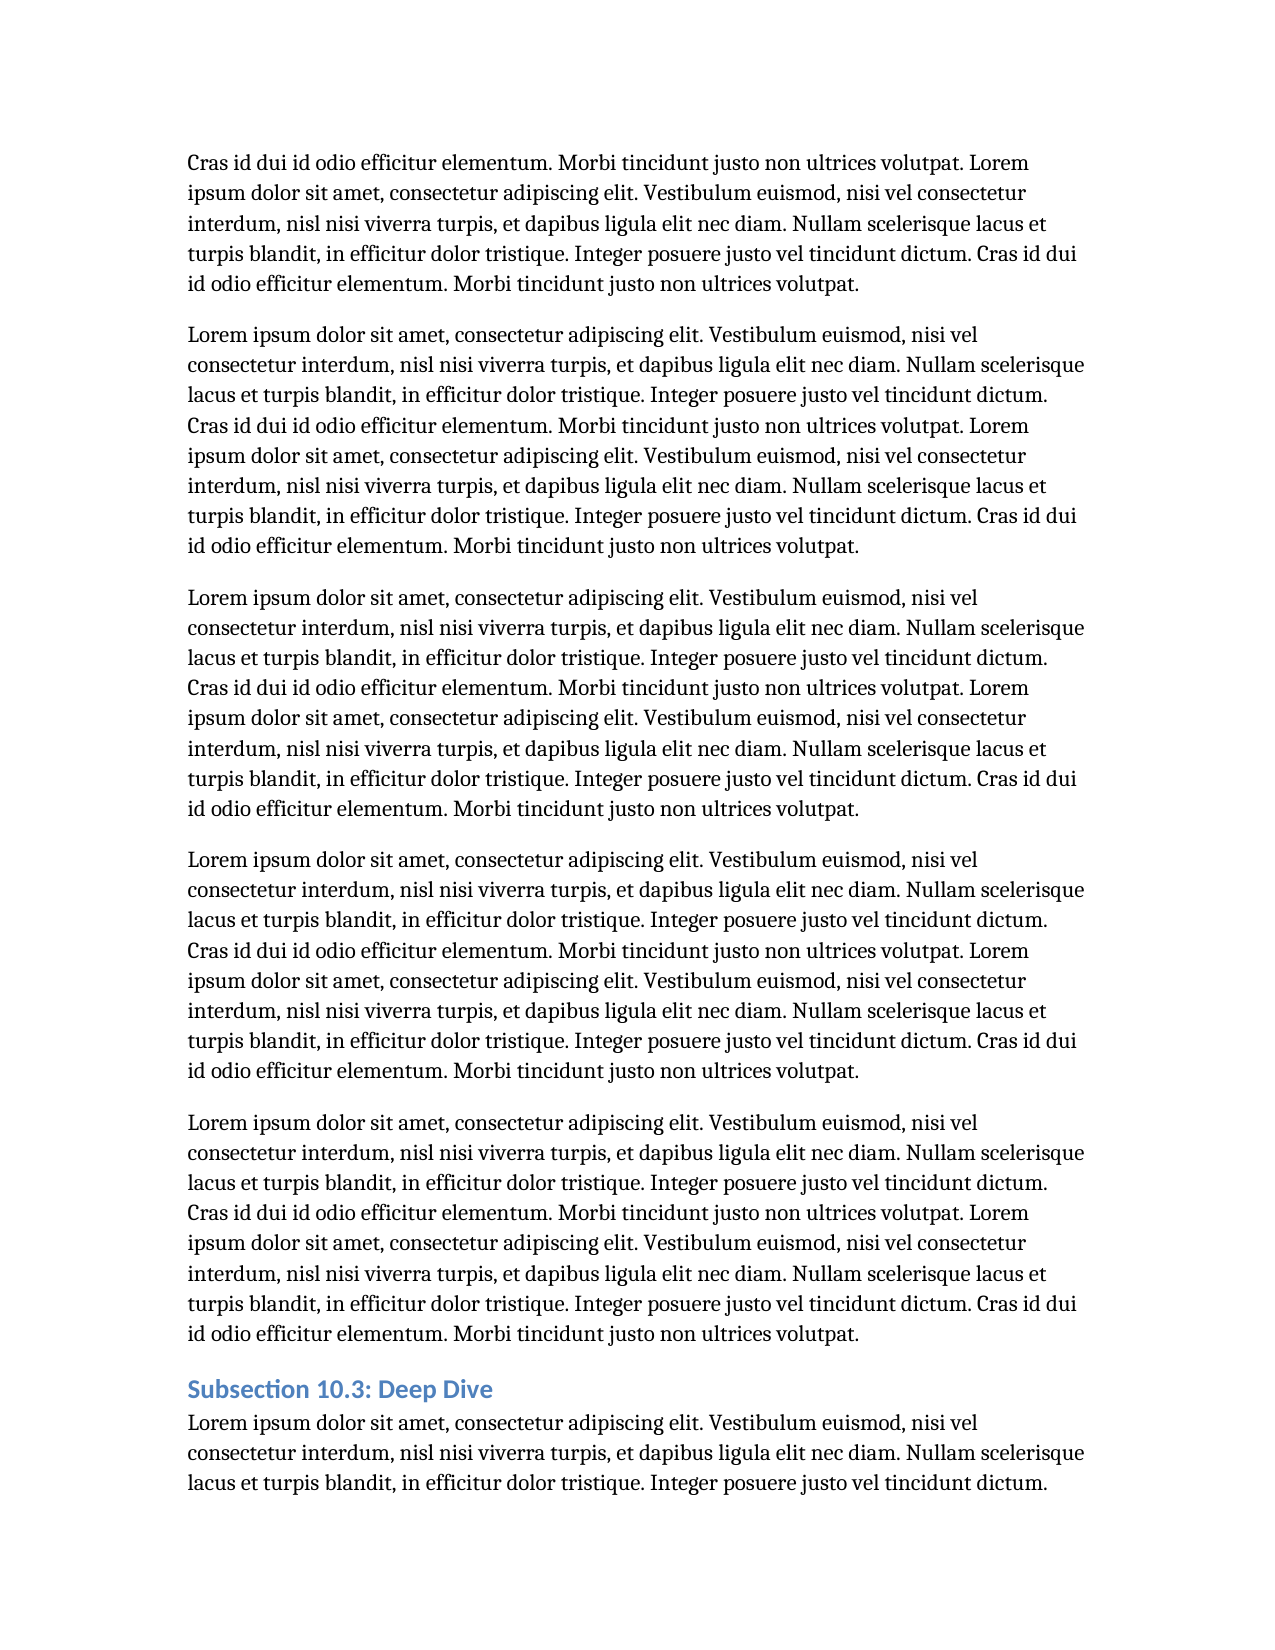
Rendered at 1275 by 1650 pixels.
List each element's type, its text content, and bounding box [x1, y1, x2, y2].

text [187, 150, 1087, 297]
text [187, 1410, 1087, 1497]
subtitle Subsection 10.3: Deep Dive [187, 1372, 1087, 1405]
